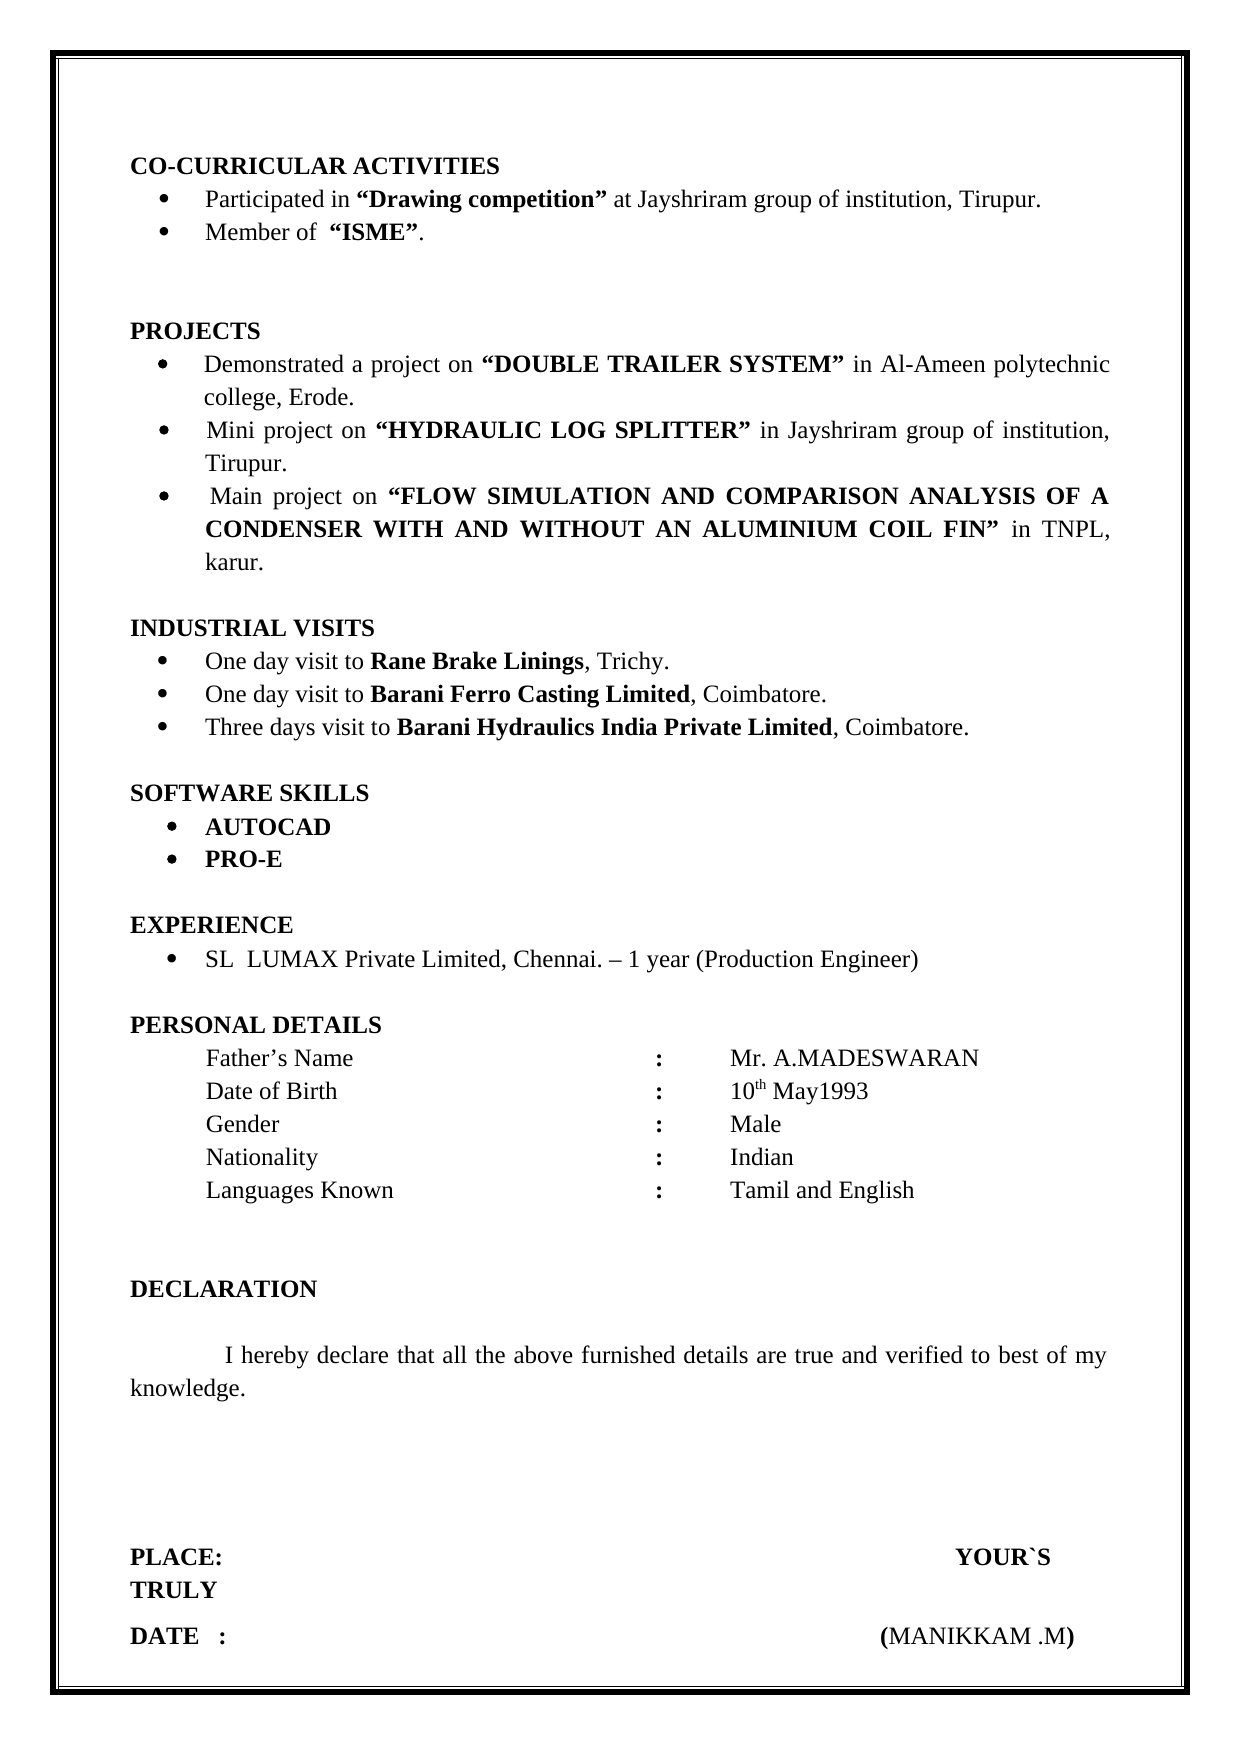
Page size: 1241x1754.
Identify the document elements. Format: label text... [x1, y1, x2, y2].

list EXPERIENCE [130, 911, 1110, 939]
list Participated in “Drawing competition” at Jayshriram group of institution, Tirupur. [159, 184, 1110, 213]
list SL LUMAX Private Limited, Chennai. – 1 year (Production Engineer) [167, 944, 1110, 972]
text Languages Known : Tamil and English [130, 1175, 1110, 1203]
text DECLARATION [130, 1274, 1110, 1303]
text PROJECTS [130, 316, 1110, 345]
list Member of “ISME”. [159, 217, 1110, 246]
text PERSONAL DETAILS [130, 1010, 1110, 1038]
text PLACE: YOUR`S TRULY [130, 1542, 1110, 1604]
text CO-CURRICULAR ACTIVITIES [130, 151, 1110, 180]
list AUTOCAD [167, 812, 1110, 840]
text Nationality : Indian [130, 1142, 1110, 1171]
list SOFTWARE SKILLS [130, 778, 1110, 807]
text Gender : Male [130, 1109, 1110, 1137]
text Date of Birth : 10th May1993 [130, 1076, 1110, 1104]
list PRO-E [167, 844, 1110, 873]
list One day visit to Rane Brake Linings, Trichy. [158, 646, 1110, 675]
list Mini project on “HYDRAULIC LOG SPLITTER” in Jayshriram group of institution, Tirupur. [159, 415, 1110, 477]
list Demonstrated a project on “DOUBLE TRAILER SYSTEM” in Al-Ameen polytechnic college, Erode. [158, 349, 1110, 411]
list One day visit to Barani Ferro Casting Limited, Coimbatore. [158, 679, 1110, 708]
text I hereby declare that all the above furnished details are true and verified to best of my knowledge. [130, 1340, 1110, 1402]
text INDUSTRIAL VISITS [130, 613, 1110, 642]
list Three days visit to Barani Hydraulics India Private Limited, Coimbatore. [158, 712, 1110, 741]
list Main project on “FLOW SIMULATION AND COMPARISON ANALYSIS OF A CONDENSER WITH AND WITHOUT AN ALUMINIUM COIL FIN” in TNPL, karur. [159, 481, 1110, 576]
text Father’s Name : Mr. A.MADESWARAN [130, 1043, 1110, 1071]
text DATE : (MANIKKAM .M) [130, 1621, 1110, 1683]
